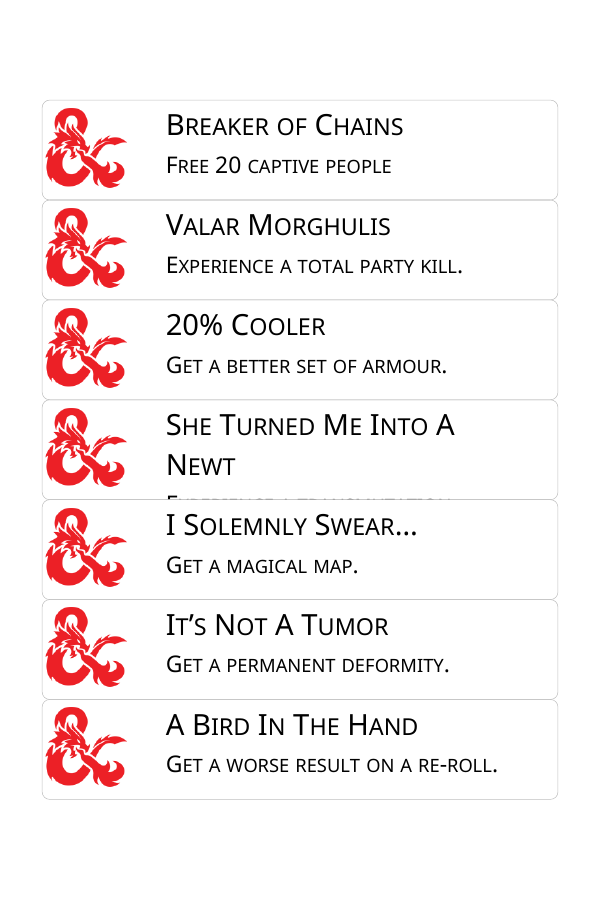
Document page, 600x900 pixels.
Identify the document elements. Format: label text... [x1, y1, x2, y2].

table_cell It’s Not A Tumor Get a permanent deformity. [43, 600, 557, 699]
table_header Breaker of Chains Free 20 captive people [43, 101, 557, 199]
picture [43, 604, 129, 690]
table_cell I Solemnly Swear… Get a magical map. [43, 500, 557, 599]
table_cell 20% Cooler Get a better set of armour. [43, 301, 557, 399]
table_cell Valar Morghulis Experience a total party kill. [43, 201, 557, 299]
picture [43, 104, 129, 191]
picture [43, 504, 129, 590]
picture [43, 304, 129, 391]
table_cell She Turned Me Into A Newt Experience a transmutation. [43, 401, 557, 499]
table_cell A Bird In The Hand Get a worse result on a re-roll. [43, 700, 557, 799]
picture [43, 703, 129, 790]
picture [43, 404, 129, 490]
picture [43, 204, 129, 291]
